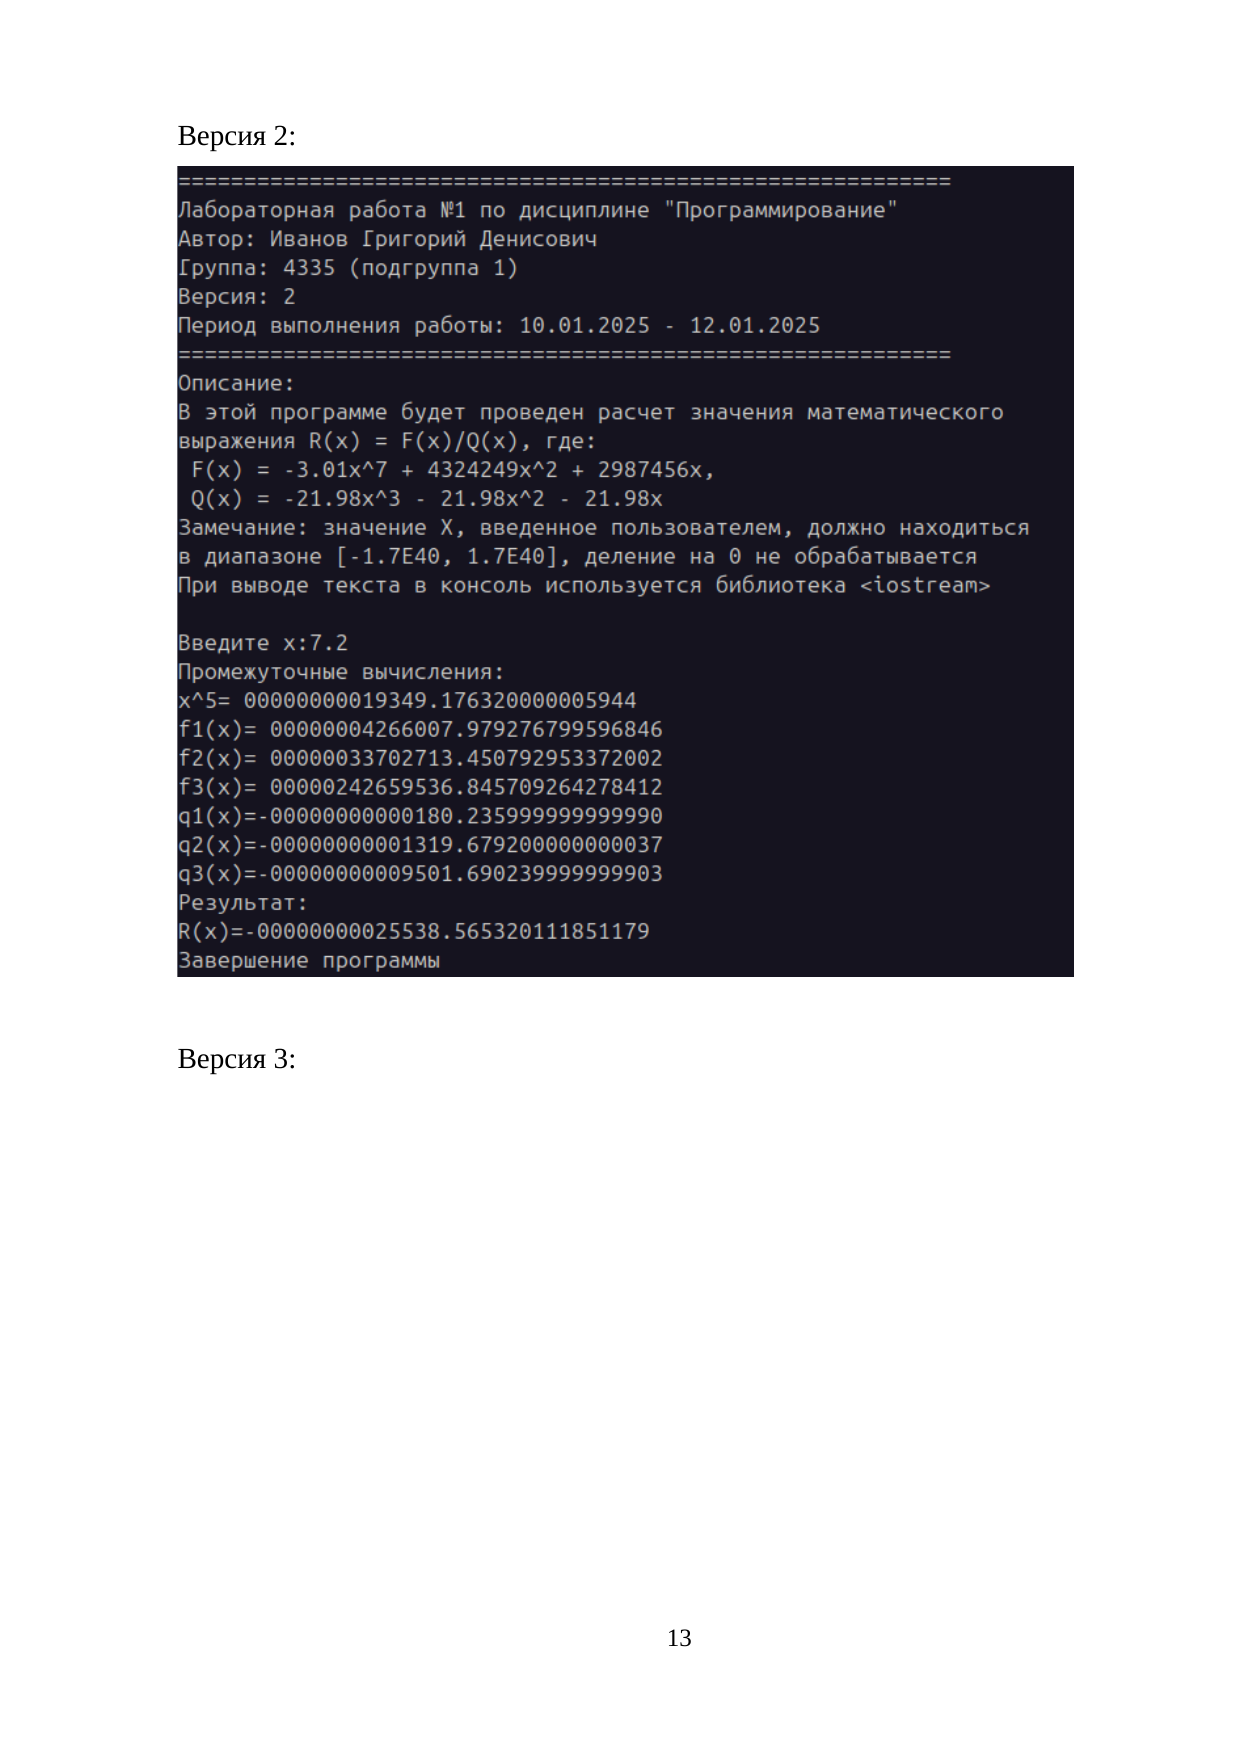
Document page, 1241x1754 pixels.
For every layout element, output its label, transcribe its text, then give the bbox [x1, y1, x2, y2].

text Версия 3: [177, 1041, 1181, 1075]
picture [177, 166, 1074, 977]
